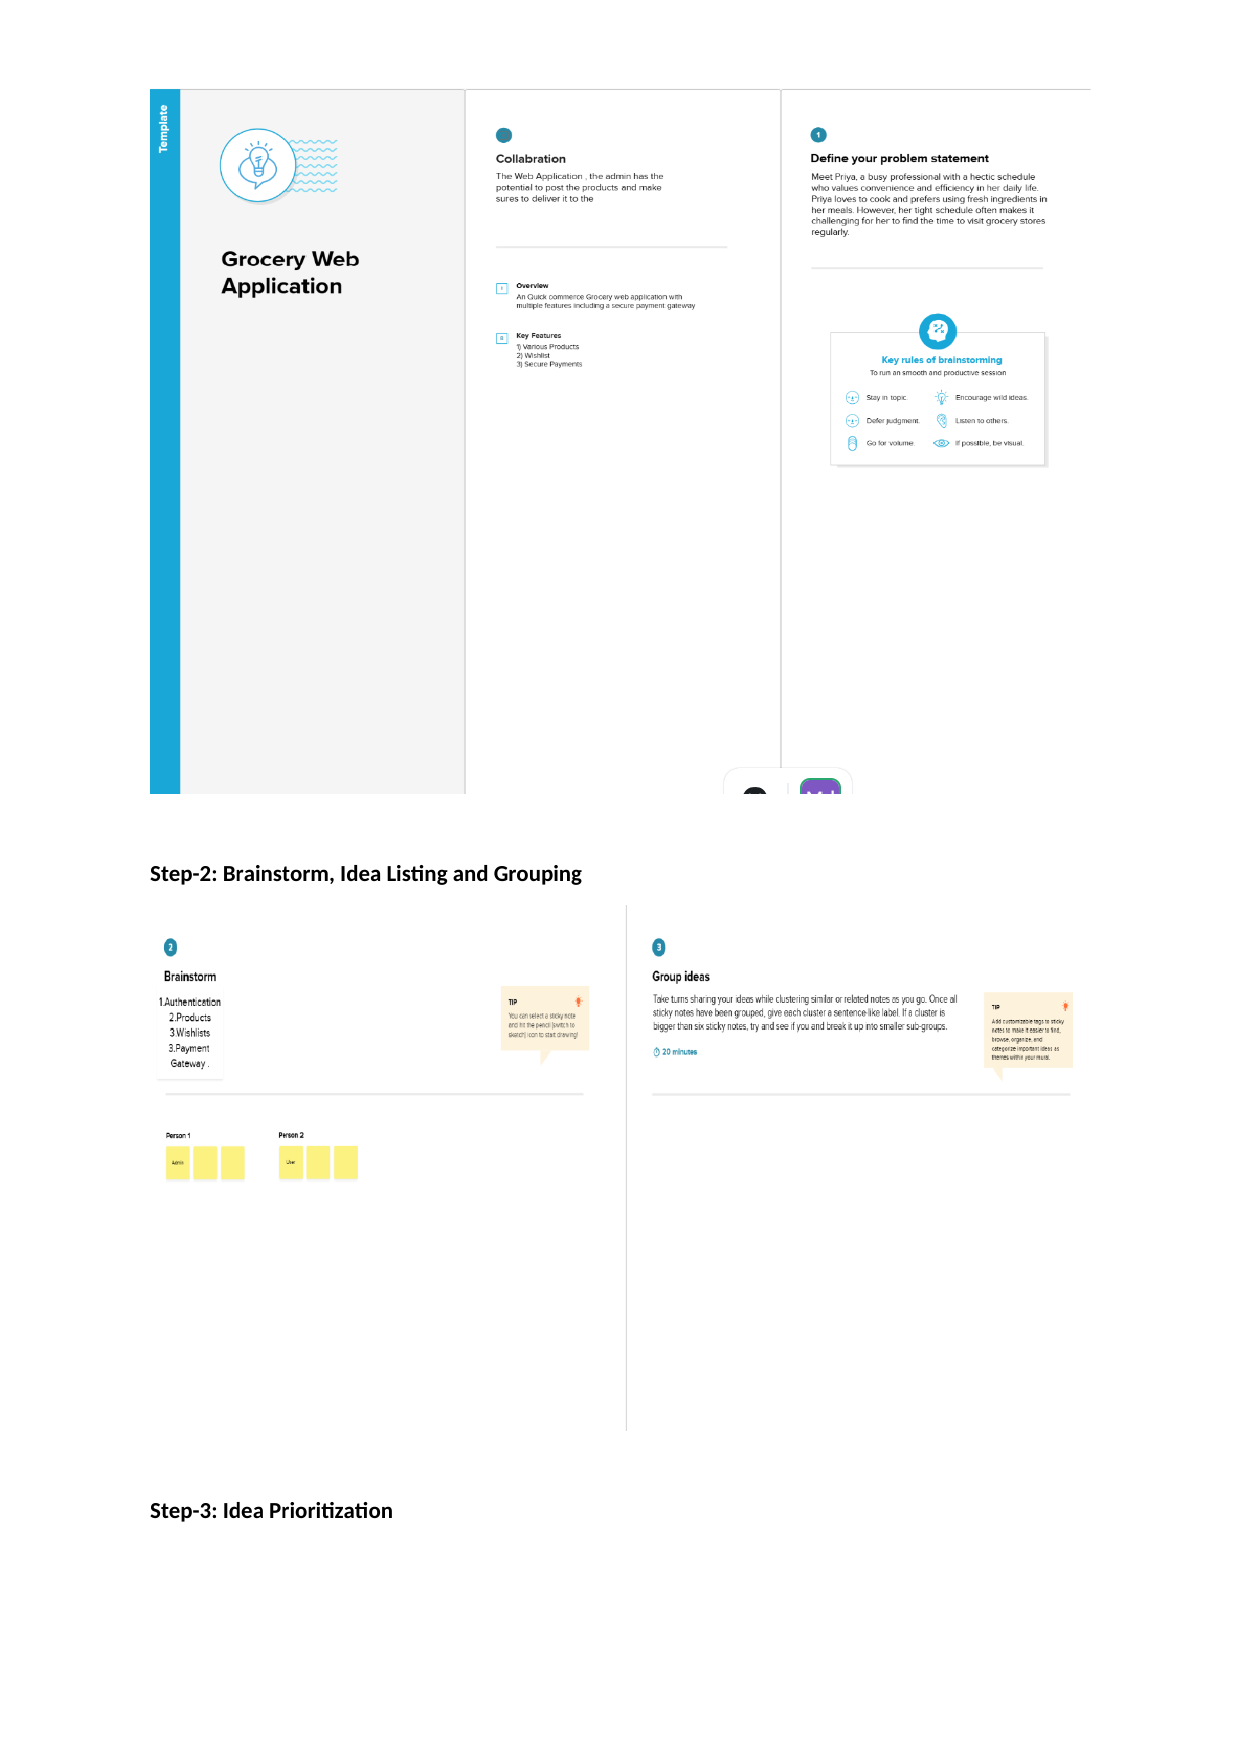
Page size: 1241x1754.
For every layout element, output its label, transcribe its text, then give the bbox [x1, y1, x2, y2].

picture [150, 88, 1091, 794]
text Step-2: Brainstorm, Idea Listing and Grouping [150, 859, 1090, 887]
picture [150, 905, 1091, 1431]
text Step-3: Idea Prioritization [150, 1496, 1090, 1524]
